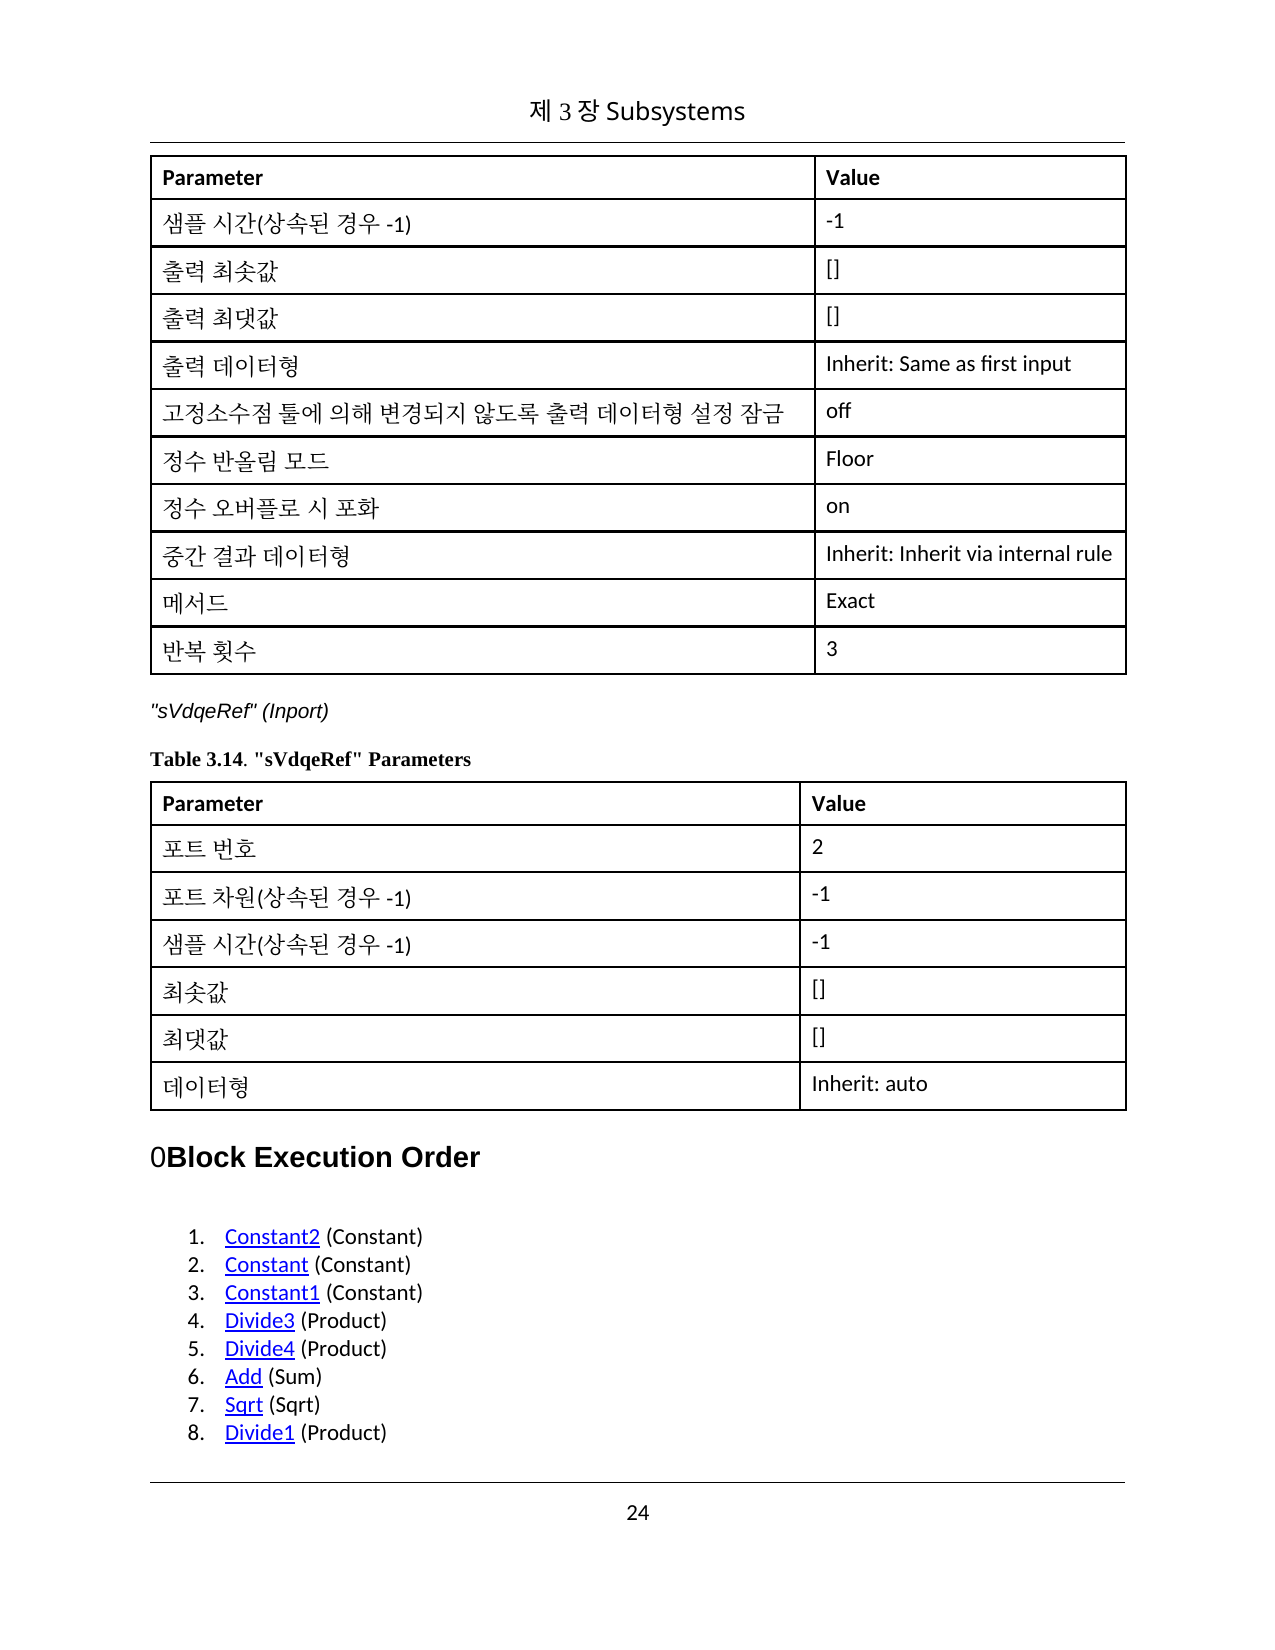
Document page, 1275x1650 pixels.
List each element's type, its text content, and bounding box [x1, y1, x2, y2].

table_cell 포트 번호 [152, 826, 799, 871]
table_cell 고정소수점 툴에 의해 변경되지 않도록 출력 데이터형 설정 잠금 [152, 390, 814, 435]
table_cell Floor [816, 438, 1125, 483]
table_cell Exact [816, 580, 1125, 625]
table_cell on [816, 485, 1125, 530]
table_header Parameter [152, 783, 799, 824]
table_cell [] [801, 968, 1125, 1014]
table_cell Inherit: auto [801, 1063, 1125, 1109]
table_cell Inherit: Inherit via internal rule [816, 533, 1125, 578]
table_cell 메서드 [152, 580, 814, 625]
table_cell -1 [816, 200, 1125, 245]
table_cell 샘플 시간(상속된 경우 -1) [152, 200, 814, 245]
table_cell 정수 오버플로 시 포화 [152, 485, 814, 530]
table_cell 3 [816, 628, 1125, 673]
table_cell 데이터형 [152, 1063, 799, 1109]
list Divide1 (Product) [187, 1418, 1125, 1446]
table_header Value [816, 157, 1125, 198]
list Constant1 (Constant) [187, 1278, 1125, 1306]
title Table 3.14. "sVdqeRef" Parameters [150, 744, 1125, 771]
list Constant2 (Constant) [187, 1222, 1125, 1250]
table_cell 최댓값 [152, 1016, 799, 1061]
list Divide4 (Product) [187, 1334, 1125, 1362]
table_cell 출력 데이터형 [152, 343, 814, 388]
table_header Parameter [152, 157, 814, 198]
table_cell 2 [801, 826, 1125, 871]
table_cell 최솟값 [152, 968, 799, 1014]
table_cell 중간 결과 데이터형 [152, 533, 814, 578]
table_cell 샘플 시간(상속된 경우 -1) [152, 921, 799, 966]
table_cell off [816, 390, 1125, 435]
table_header Value [801, 783, 1125, 824]
table_cell 출력 최솟값 [152, 248, 814, 293]
table_cell 출력 최댓값 [152, 295, 814, 340]
title "sVdqeRef" (Inport) [150, 696, 1125, 723]
table_cell 정수 반올림 모드 [152, 438, 814, 483]
table_cell [] [801, 1016, 1125, 1061]
list Sqrt (Sqrt) [187, 1390, 1125, 1418]
list Divide3 (Product) [187, 1306, 1125, 1334]
table_cell 포트 차원(상속된 경우 -1) [152, 873, 799, 919]
table_cell [] [816, 295, 1125, 340]
list Add (Sum) [187, 1362, 1125, 1390]
title Block Execution Order [150, 1136, 1125, 1173]
table_cell Inherit: Same as first input [816, 343, 1125, 388]
list Constant (Constant) [187, 1250, 1125, 1278]
table_cell 반복 횟수 [152, 628, 814, 673]
table_cell [] [816, 248, 1125, 293]
table_cell -1 [801, 921, 1125, 966]
table_cell -1 [801, 873, 1125, 919]
